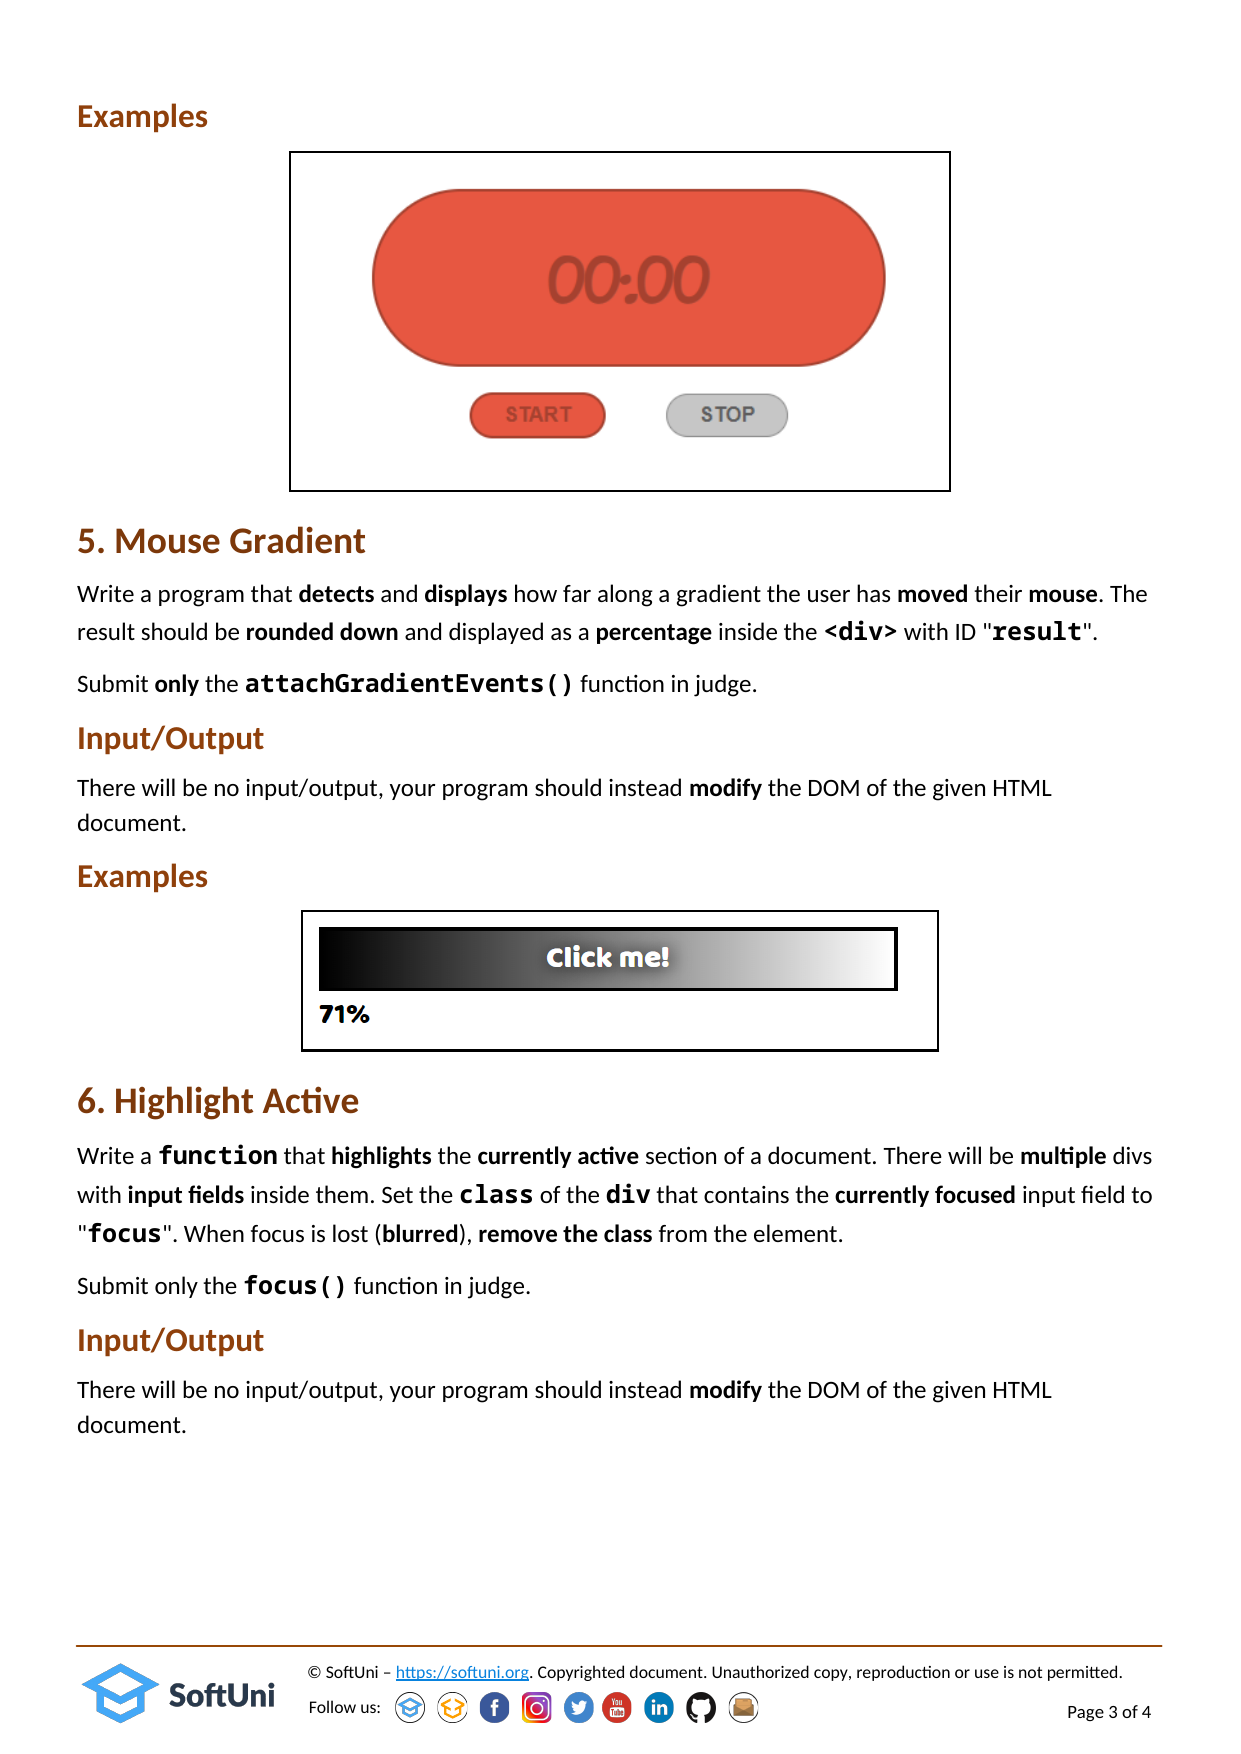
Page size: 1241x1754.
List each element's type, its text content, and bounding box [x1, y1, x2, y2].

text There will be no input/output, your program should instead modify the DOM of the given HTML document. [77, 1374, 1163, 1440]
picture [665, 1714, 674, 1723]
text Input/Output [77, 1319, 1163, 1360]
picture [665, 1692, 674, 1701]
picture [291, 153, 949, 490]
picture [479, 1692, 510, 1723]
text Write a program that detects and displays how far along a gradient the user has moved their mouse. The result should be rounded down and displayed as a percentage inside the <div> with ID "result". [77, 578, 1163, 648]
picture [644, 1692, 653, 1701]
text Examples [77, 95, 1163, 136]
text There will be no input/output, your program should instead modify the DOM of the given HTML document. [77, 772, 1163, 838]
list Mouse Gradient [77, 517, 1163, 563]
list Highlight Active [77, 1077, 1163, 1122]
picture [686, 1692, 716, 1723]
picture [395, 1692, 425, 1723]
picture [602, 1692, 632, 1723]
text Submit only the focus() function in judge. [77, 1268, 1163, 1302]
text Input/Output [77, 717, 1163, 758]
picture [564, 1692, 594, 1723]
picture [658, 1705, 667, 1714]
picture [75, 1658, 281, 1729]
text Write a function that highlights the currently active section of a document. There will be multiple divs with input fields inside them. Set the class of the div that contains the currently focused input field to "focus". When focus is lost (blurred), remove the class from the element. [77, 1138, 1163, 1250]
text Submit only the attachGradientEvents() function in judge. [77, 666, 1163, 699]
picture [303, 912, 937, 1049]
picture [437, 1692, 468, 1723]
picture [728, 1692, 759, 1723]
picture [522, 1692, 552, 1723]
picture [644, 1714, 653, 1723]
text Examples [77, 855, 1163, 896]
